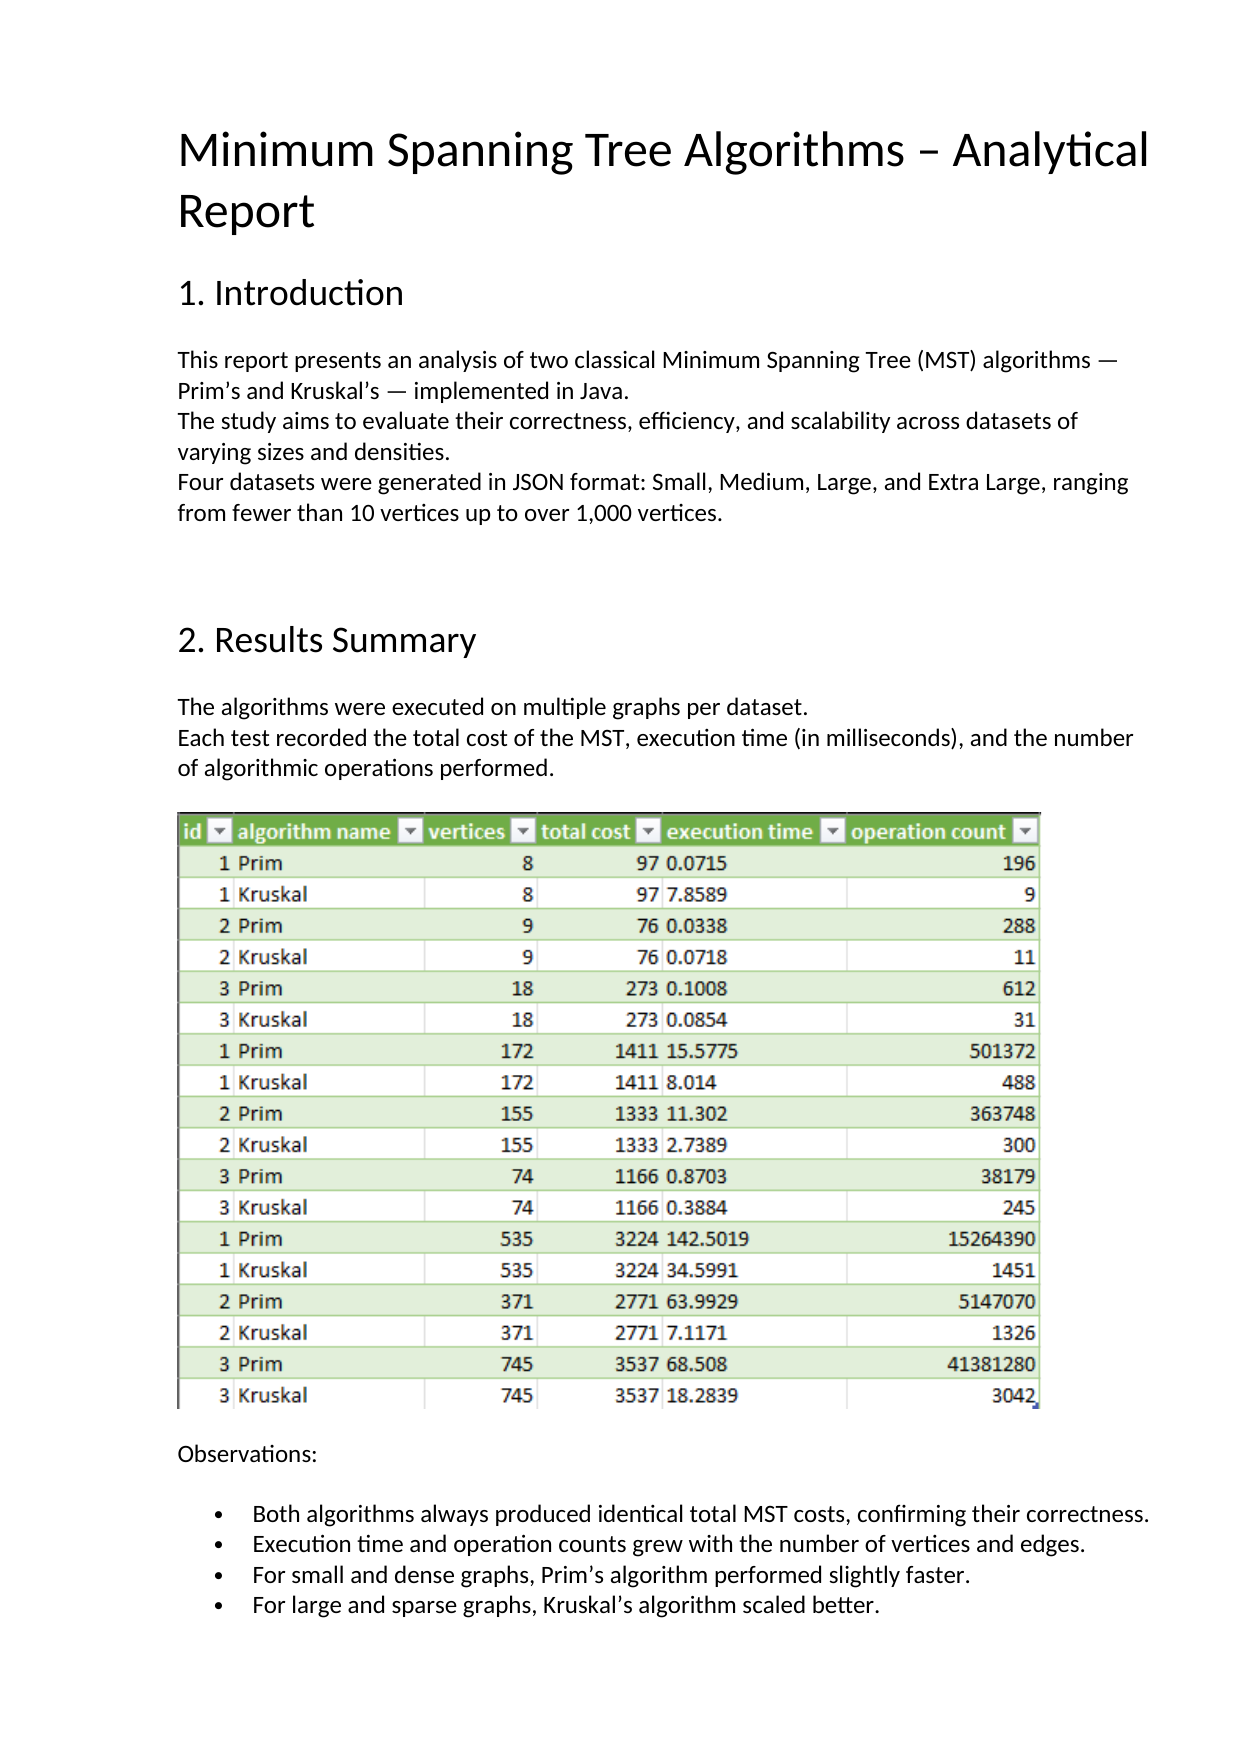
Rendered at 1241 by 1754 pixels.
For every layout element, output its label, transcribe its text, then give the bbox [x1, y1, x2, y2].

text This report presents an analysis of two classical Minimum Spanning Tree (MST) algorithms — Prim’s and Kruskal’s — implemented in Java. The study aims to evaluate their correctness, efficiency, and scalability across datasets of varying sizes and densities. Four datasets were generated in JSON format: Small, Medium, Large, and Extra Large, ranging from fewer than 10 vertices up to over 1,000 vertices. [177, 344, 1152, 527]
list For large and sparse graphs, Kruskal’s algorithm scaled better. [215, 1589, 1152, 1620]
text Minimum Spanning Tree Algorithms – Analytical Report [177, 118, 1152, 240]
list For small and dense graphs, Prim’s algorithm performed slightly faster. [215, 1559, 1152, 1589]
list Execution time and operation counts grew with the number of vertices and edges. [215, 1528, 1152, 1559]
text The algorithms were executed on multiple graphs per dataset. Each test recorded the total cost of the MST, execution time (in milliseconds), and the number of algorithmic operations performed. [177, 691, 1152, 783]
text 2. Results Summary [177, 616, 1152, 662]
text 1. Introduction [177, 269, 1152, 315]
text Observations: [177, 1438, 1152, 1469]
picture [177, 812, 1042, 1409]
list Both algorithms always produced identical total MST costs, confirming their correctness. [215, 1498, 1152, 1528]
